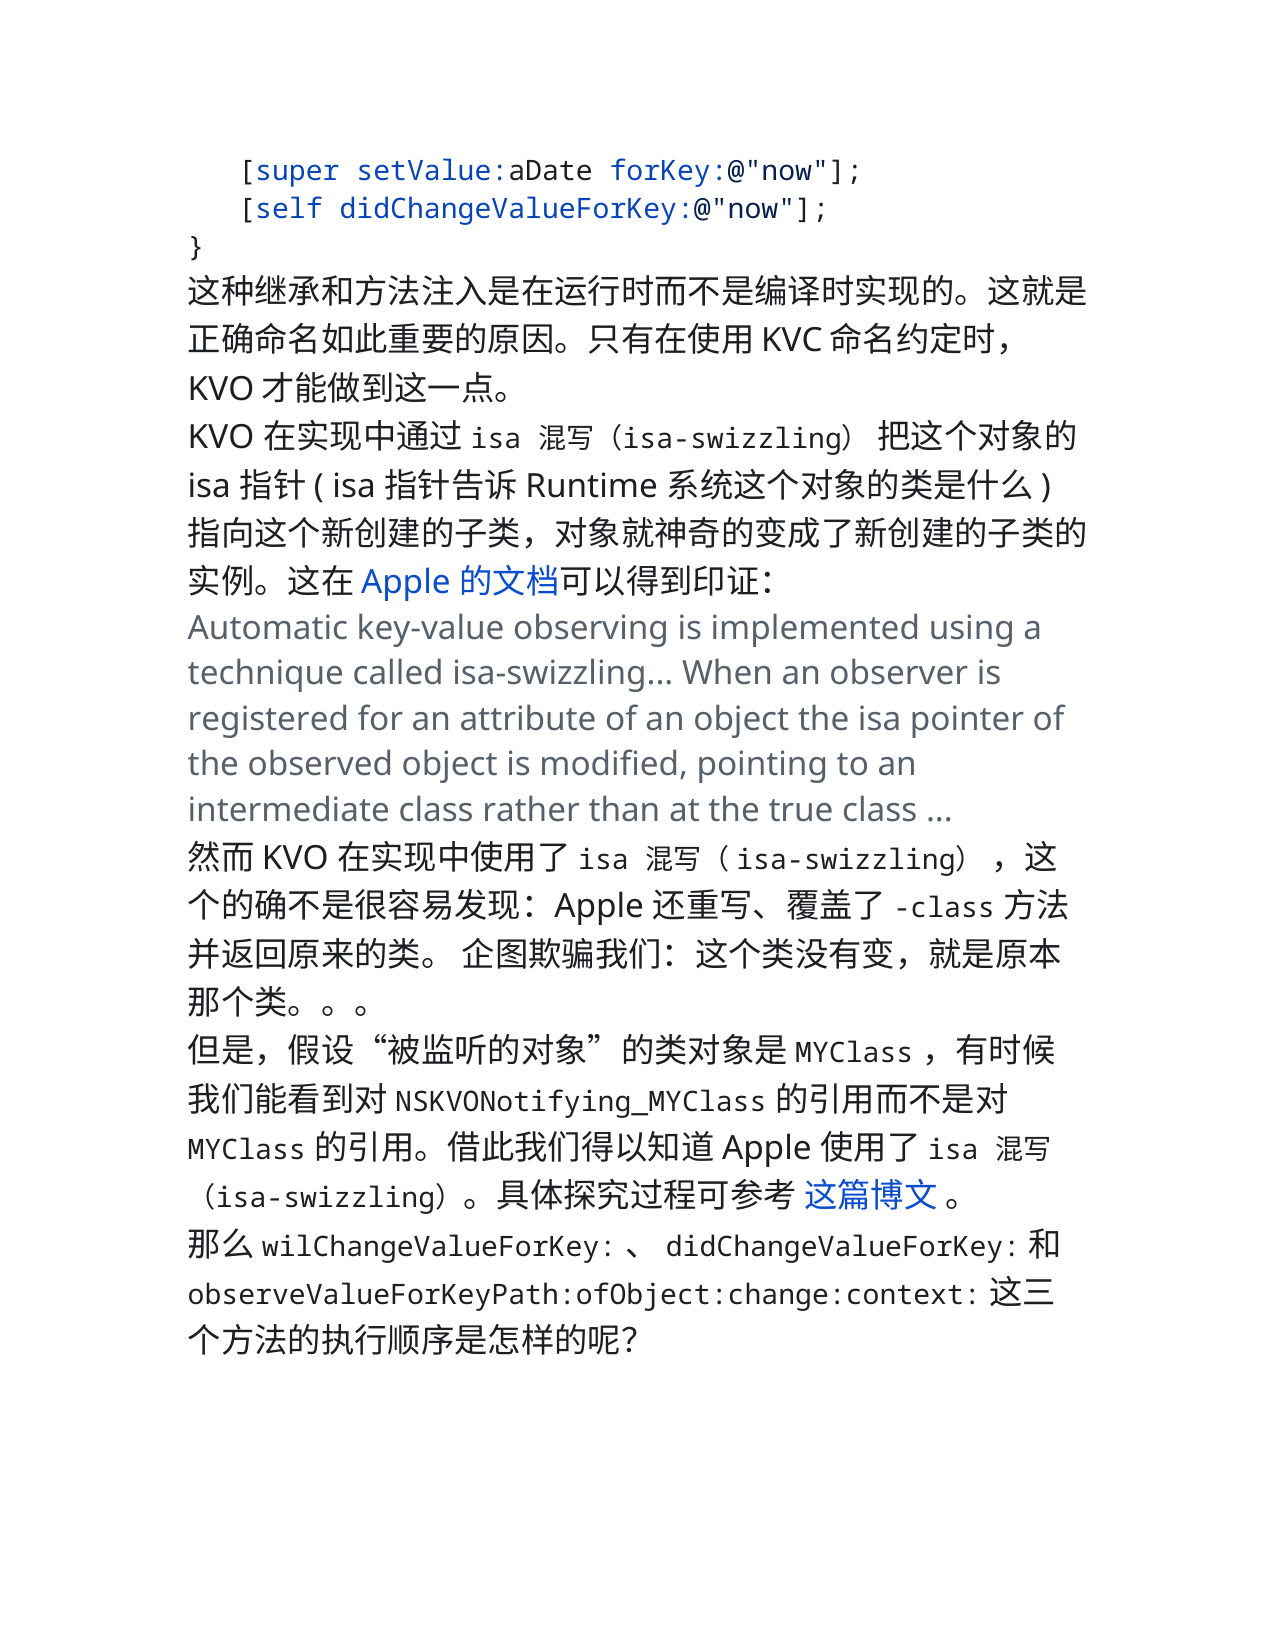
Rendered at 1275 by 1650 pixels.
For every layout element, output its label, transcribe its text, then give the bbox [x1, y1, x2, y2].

text 但是，假设“被监听的对象”的类对象是 MYClass ，有时候我们能看到对 NSKVONotifying_MYClass 的引用而不是对 MYClass 的引用。借此我们得以知道 Apple 使用了 isa 混写（isa-swizzling）。具体探究过程可参考 这篇博文 。 [187, 1024, 1087, 1217]
text [super setValue:aDate forKey:@"now"]; [187, 150, 1087, 188]
text 然而 KVO 在实现中使用了 isa 混写（ isa-swizzling） ，这个的确不是很容易发现：Apple 还重写、覆盖了 -class 方法并返回原来的类。 企图欺骗我们：这个类没有变，就是原本那个类。。。 [187, 831, 1087, 1024]
text [self didChangeValueForKey:@"now"]; [187, 188, 1087, 227]
text Automatic key-value observing is implemented using a technique called isa-swizzling... When an observer is registered for an attribute of an object the isa pointer of the observed object is modified, pointing to an intermediate class rather than at the true class ... [187, 604, 1087, 831]
text 那么 wilChangeValueForKey: 、 didChangeValueForKey: 和 observeValueForKeyPath:ofObject:change:context: 这三个方法的执行顺序是怎样的呢？ [187, 1217, 1087, 1362]
text } [187, 227, 1087, 265]
text KVO 在实现中通过 isa 混写（isa-swizzling） 把这个对象的 isa 指针 ( isa 指针告诉 Runtime 系统这个对象的类是什么 ) 指向这个新创建的子类，对象就神奇的变成了新创建的子类的实例。这在Apple 的文档可以得到印证： [187, 410, 1087, 604]
text 这种继承和方法注入是在运行时而不是编译时实现的。这就是正确命名如此重要的原因。只有在使用KVC命名约定时，KVO才能做到这一点。 [187, 265, 1087, 410]
